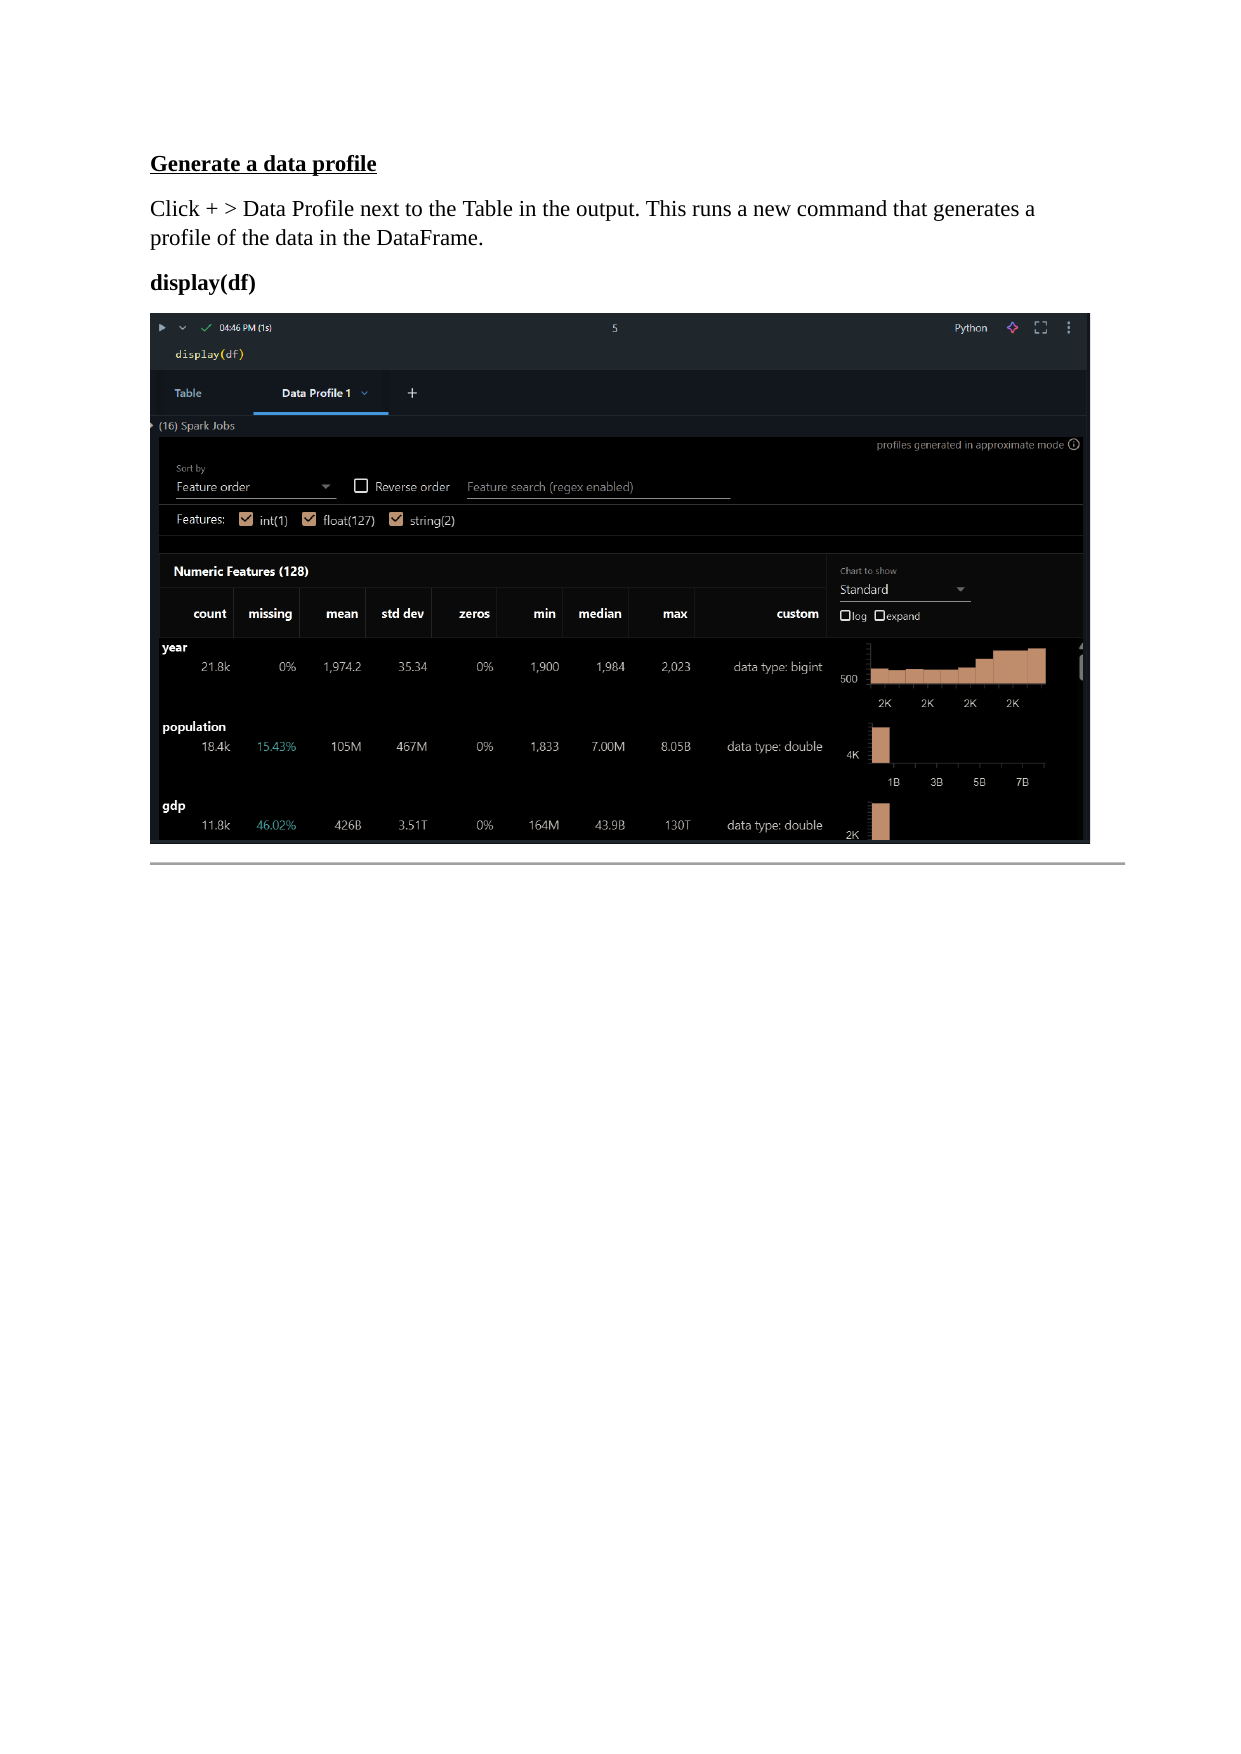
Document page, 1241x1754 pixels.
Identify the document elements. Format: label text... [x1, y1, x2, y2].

picture [150, 313, 1091, 844]
text display(df) [150, 269, 1090, 295]
text Click + > Data Profile next to the Table in the output. This runs a new command that generates a profile of the data in the DataFrame. [150, 195, 1090, 250]
text Generate a data profile [150, 150, 1090, 176]
